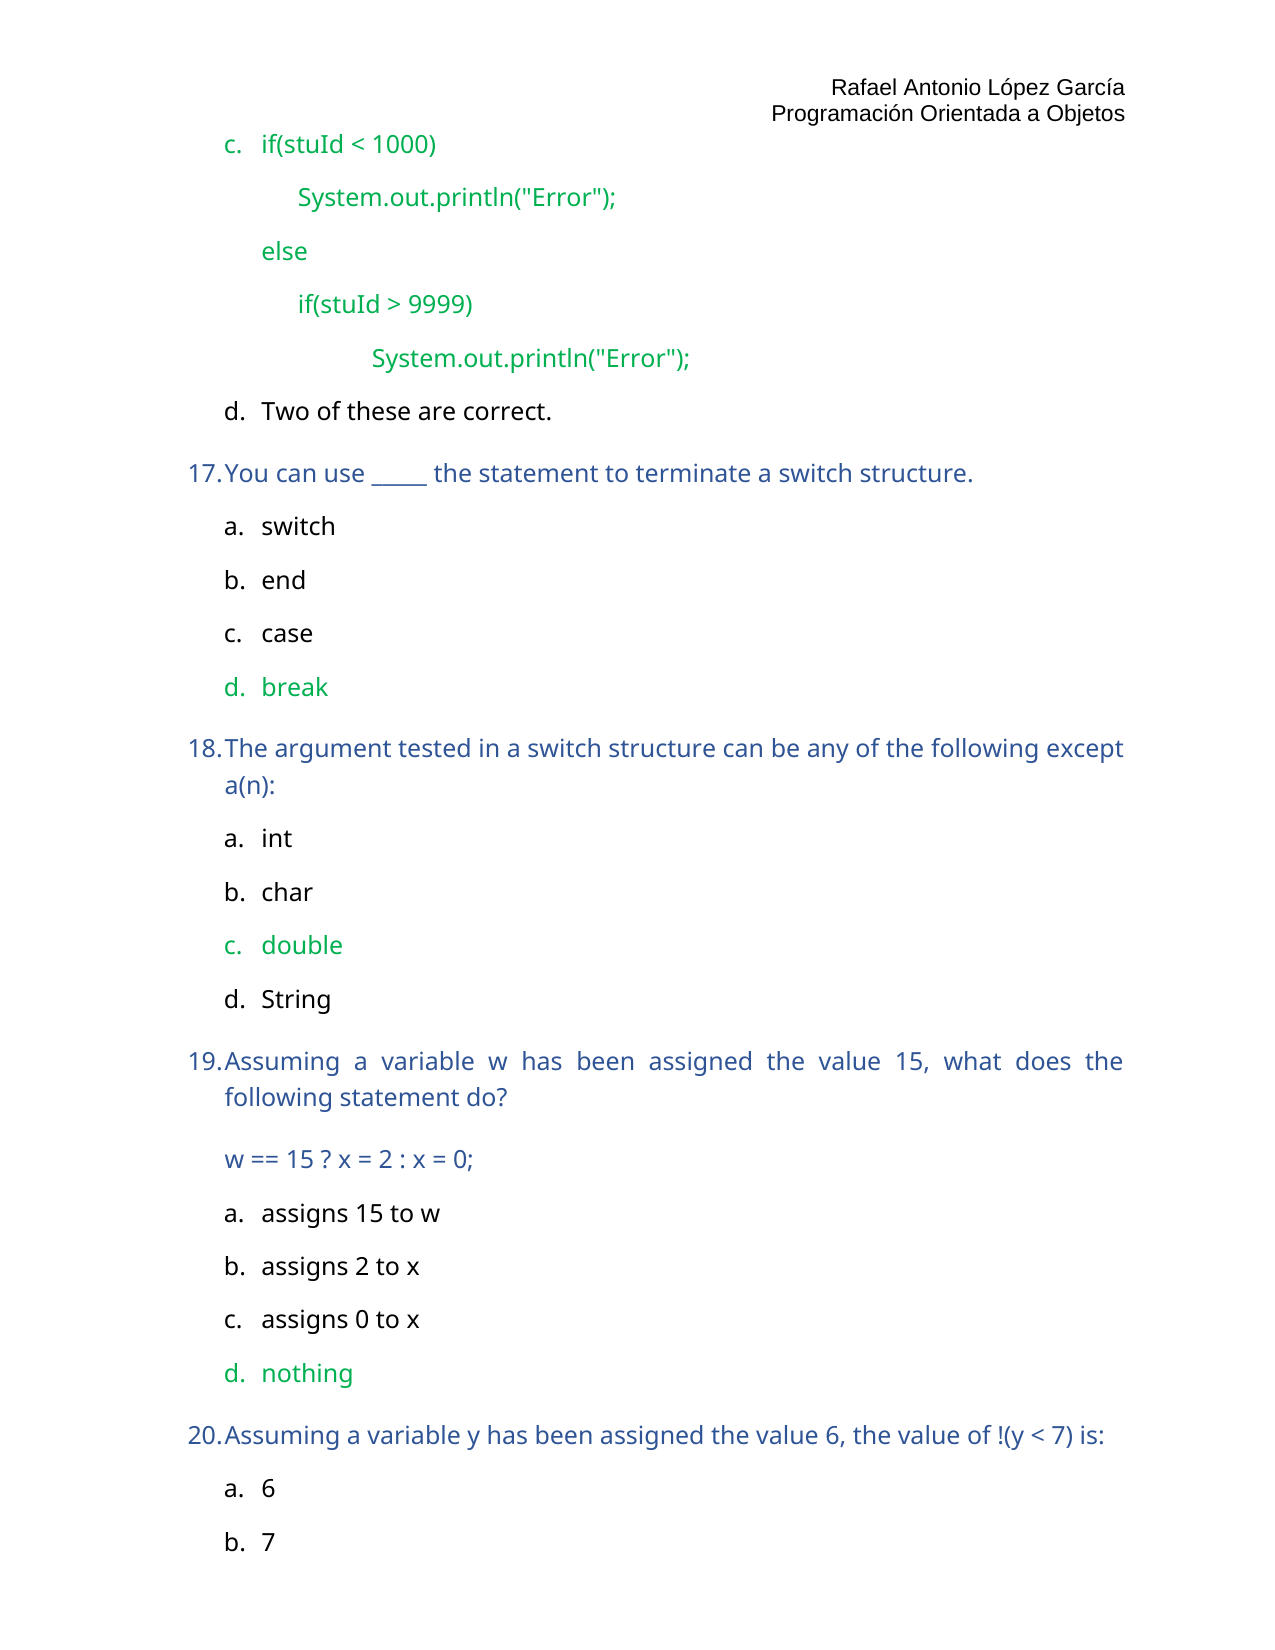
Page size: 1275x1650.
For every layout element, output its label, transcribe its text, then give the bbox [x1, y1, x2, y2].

list nothing [224, 1356, 1125, 1389]
list if(stuId < 1000) [224, 126, 1125, 161]
list System.out.println("Error"); [335, 340, 1125, 374]
list case [224, 616, 1125, 650]
list if(stuId > 9999) [261, 287, 1125, 321]
list int [224, 821, 1125, 855]
list The argument tested in a switch structure can be any of the following except a(n): [187, 731, 1125, 802]
list switch [224, 509, 1125, 543]
list You can use _____ the statement to terminate a switch structure. [187, 455, 1125, 489]
list double [224, 928, 1125, 962]
list assigns 15 to w [224, 1195, 1125, 1229]
list assigns 0 to x [224, 1302, 1125, 1336]
list break [224, 669, 1125, 703]
list Two of these are correct. [224, 394, 1125, 428]
list String [224, 981, 1125, 1016]
list Assuming a variable w has been assigned the value 15, what does the following statement do? [187, 1043, 1125, 1114]
list Assuming a variable y has been assigned the value 6, the value of !(y < 7) is: [187, 1417, 1125, 1451]
list char [224, 874, 1125, 909]
list System.out.println("Error"); [261, 180, 1125, 214]
list w == 15 ? x = 2 : x = 0; [224, 1142, 1125, 1176]
list end [224, 562, 1125, 596]
list 7 [224, 1524, 1125, 1558]
list assigns 2 to x [224, 1249, 1125, 1283]
list 6 [224, 1471, 1125, 1505]
list else [261, 233, 1125, 267]
